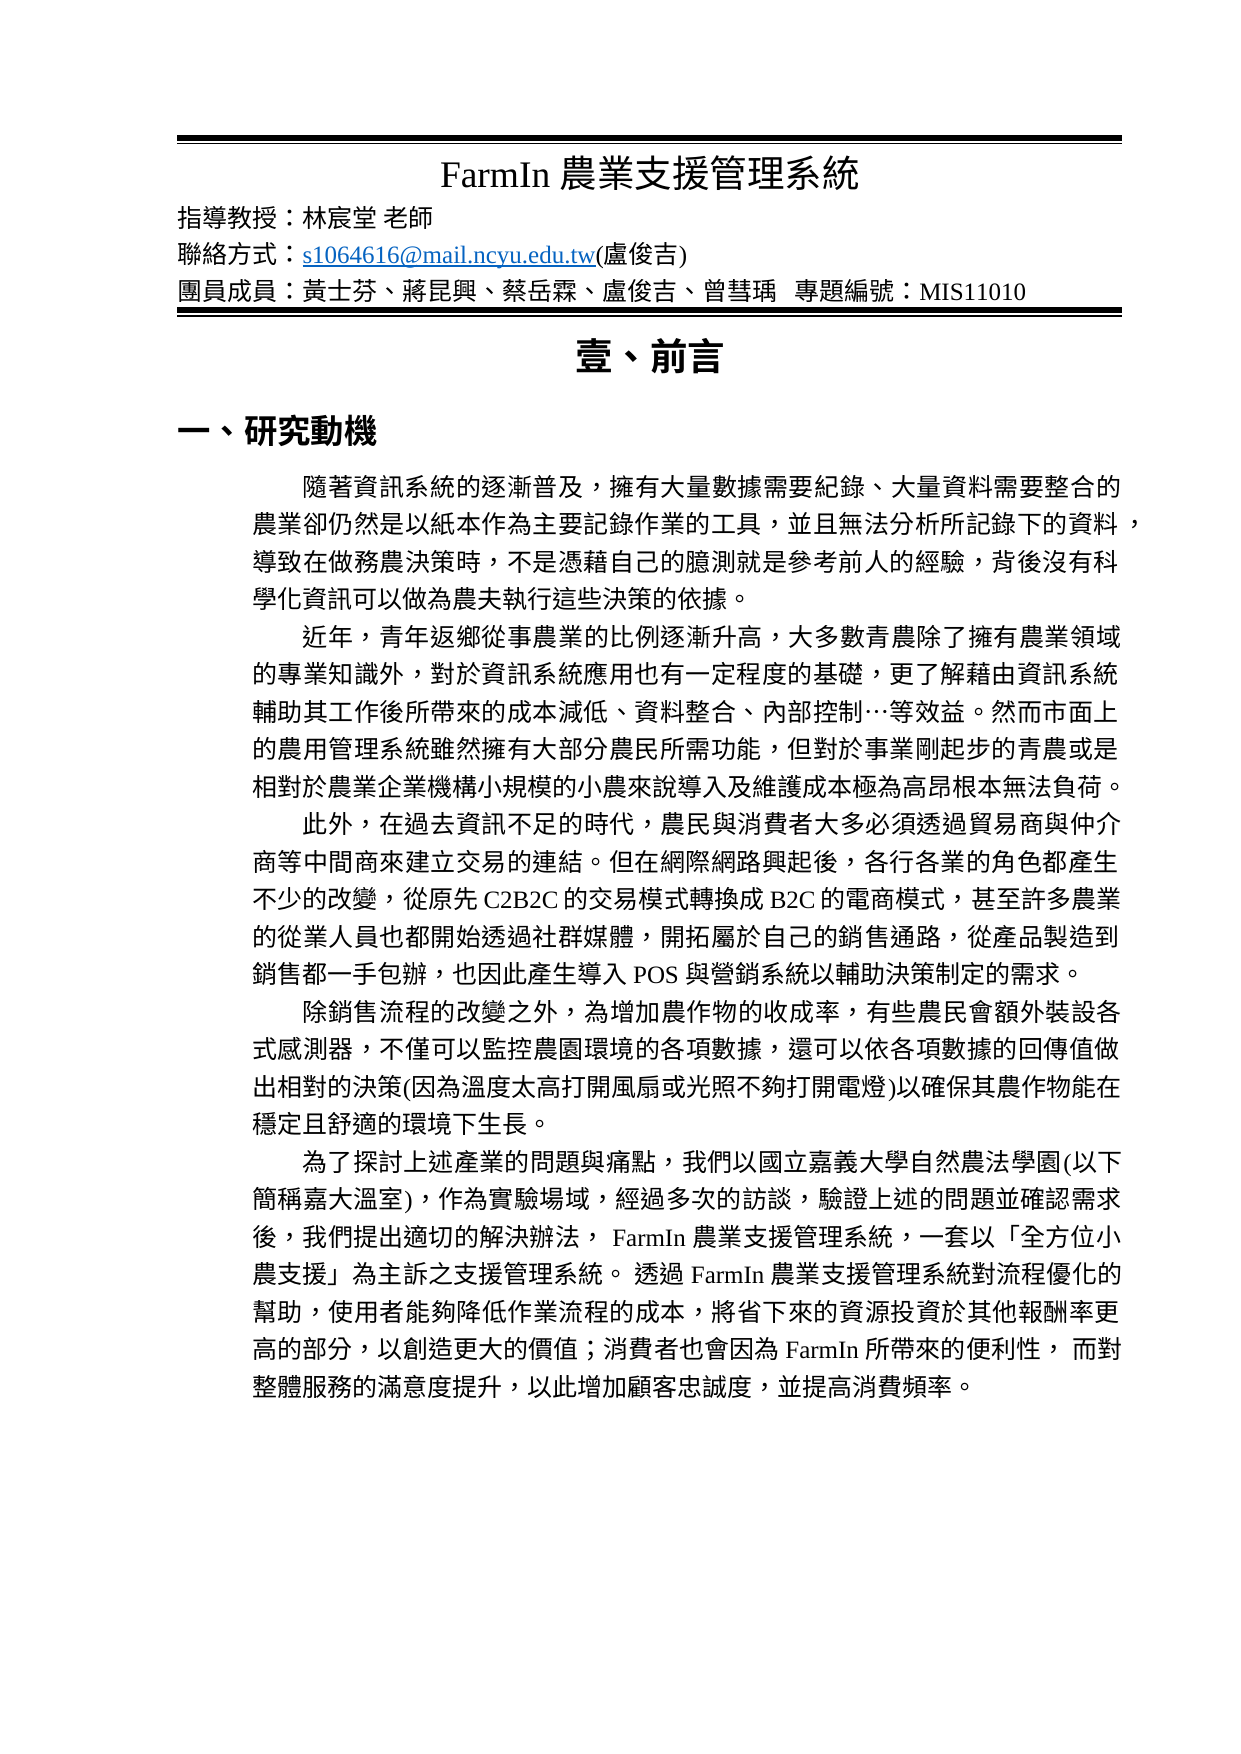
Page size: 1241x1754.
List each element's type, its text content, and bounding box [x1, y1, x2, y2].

text 團員成員：黃士芬、蔣昆興、蔡岳霖、盧俊吉、曾彗瑀 專題編號：MIS11010 [177, 262, 1122, 307]
text 聯絡方式：s1064616@mail.ncyu.edu.tw(盧俊吉) [177, 235, 1122, 262]
text FarmIn 農業支援管理系統 [177, 144, 1122, 198]
text 前言 [177, 317, 1122, 392]
text 除銷售流程的改變之外，為增加農作物的收成率，有些農民會額外裝設各式感測器，不僅可以監控農園環境的各項數據，還可以依各項數據的回傳值做出相對的決策(因為溫度太高打開風扇或光照不夠打開電燈)以確保其農作物能在穩定且舒適的環境下生長。 [252, 992, 1122, 1142]
text 為了探討上述產業的問題與痛點，我們以國立嘉義大學自然農法學園(以下簡稱嘉大溫室)，作為實驗場域，經過多次的訪談，驗證上述的問題並確認需求後，我們提出適切的解決辦法， FarmIn 農業支援管理系統，一套以「全方位小農支援」為主訴之支援管理系統。 透過 FarmIn 農業支援管理系統對流程優化的幫助，使用者能夠降低作業流程的成本，將省下來的資源投資於其他報酬率更高的部分，以創造更大的價值；消費者也會因為 FarmIn 所帶來的便利性， 而對整體服務的滿意度提升，以此增加顧客忠誠度，並提高消費頻率。 [252, 1142, 1122, 1404]
text 研究動機 [177, 392, 1122, 467]
text 此外，在過去資訊不足的時代，農民與消費者大多必須透過貿易商與仲介商等中間商來建立交易的連結。但在網際網路興起後，各行各業的角色都產生不少的改變，從原先C2B2C的交易模式轉換成B2C的電商模式，甚至許多農業的從業人員也都開始透過社群媒體，開拓屬於自己的銷售通路，從產品製造到銷售都一手包辦，也因此產生導入 POS 與營銷系統以輔助決策制定的需求。 [252, 804, 1122, 992]
text 指導教授：林宸堂 老師 [177, 198, 1122, 235]
text 近年，青年返鄉從事農業的比例逐漸升高，大多數青農除了擁有農業領域的專業知識外，對於資訊系統應用也有一定程度的基礎，更了解藉由資訊系統輔助其工作後所帶來的成本減低、資料整合、內部控制…等效益。然而市面上的農用管理系統雖然擁有大部分農民所需功能，但對於事業剛起步的青農或是相對於農業企業機構小規模的小農來說導入及維護成本極為高昂根本無法負荷。 [252, 617, 1122, 804]
text 隨著資訊系統的逐漸普及，擁有大量數據需要紀錄、大量資料需要整合的農業卻仍然是以紙本作為主要記錄作業的工具，並且無法分析所記錄下的資料，導致在做務農決策時，不是憑藉自己的臆測就是參考前人的經驗，背後沒有科學化資訊可以做為農夫執行這些決策的依據。 [252, 467, 1122, 617]
